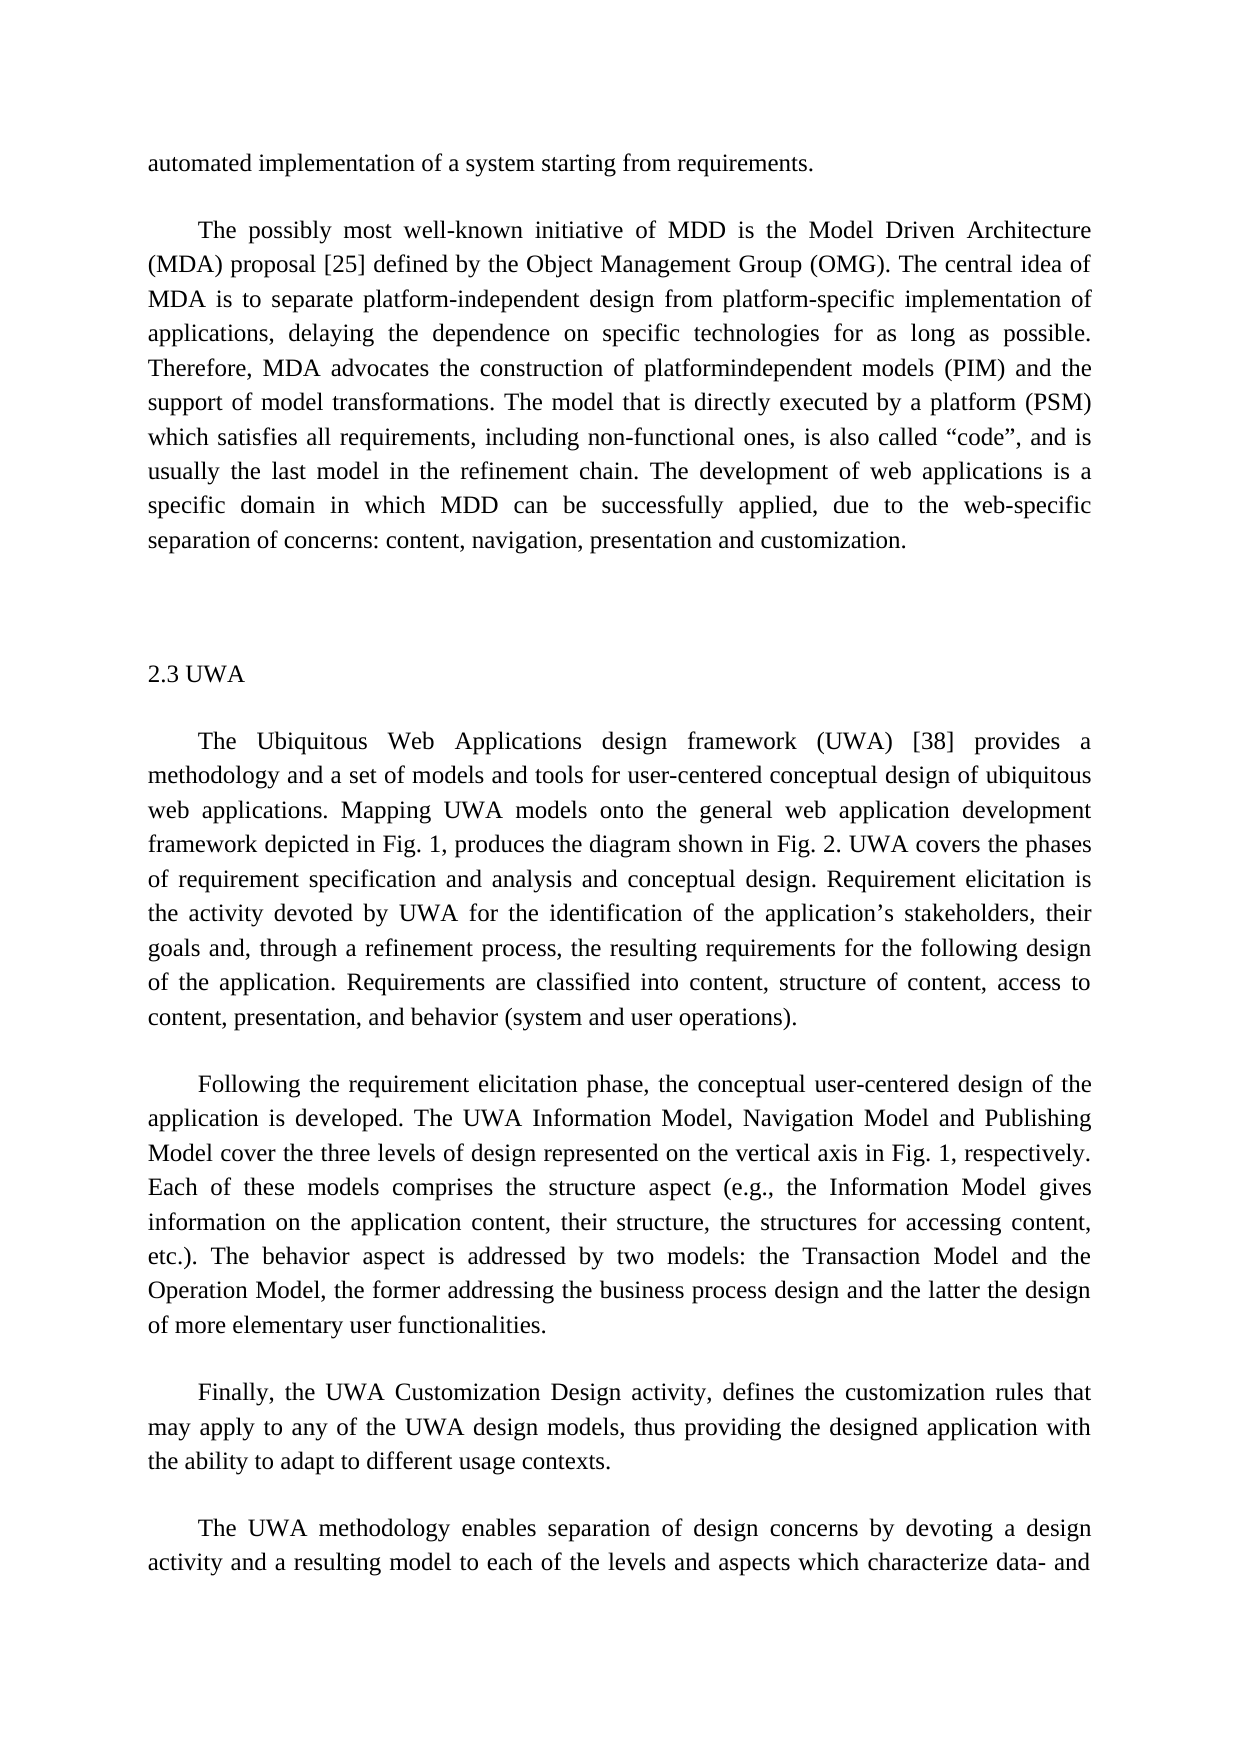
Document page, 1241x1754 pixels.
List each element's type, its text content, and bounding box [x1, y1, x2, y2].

text The Ubiquitous Web Applications design framework (UWA) [38] provides a methodology and a set of models and tools for user-centered conceptual design of ubiquitous web applications. Mapping UWA models onto the general web application development framework depicted in Fig. 1, produces the diagram shown in Fig. 2. UWA covers the phases of requirement specification and analysis and conceptual design. Requirement elicitation is the activity devoted by UWA for the identification of the application’s stakeholders, their goals and, through a refinement process, the resulting requirements for the following design of the application. Requirements are classified into content, structure of content, access to content, presentation, and behavior (system and user operations). [148, 726, 1092, 1031]
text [148, 148, 1092, 176]
text Finally, the UWA Customization Design activity, defines the customization rules that may apply to any of the UWA design models, thus providing the designed application with the ability to adapt to different usage contexts. [148, 1377, 1092, 1475]
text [148, 1513, 1092, 1576]
text 2.3 UWA [148, 659, 1092, 688]
text The possibly most well-known initiative of MDD is the Model Driven Architecture (MDA) proposal [25] defined by the Object Management Group (OMG). The central idea of MDA is to separate platform-independent design from platform-specific implementation of applications, delaying the dependence on specific technologies for as long as possible. Therefore, MDA advocates the construction of platformindependent models (PIM) and the support of model transformations. The model that is directly executed by a platform (PSM) which satisfies all requirements, including non-functional ones, is also called “code”, and is usually the last model in the refinement chain. The development of web applications is a specific domain in which MDD can be successfully applied, due to the web-specific separation of concerns: content, navigation, presentation and customization. [148, 215, 1092, 554]
text Following the requirement elicitation phase, the conceptual user-centered design of the application is developed. The UWA Information Model, Navigation Model and Publishing Model cover the three levels of design represented on the vertical axis in Fig. 1, respectively. Each of these models comprises the structure aspect (e.g., the Information Model gives information on the application content, their structure, the structures for accessing content, etc.). The behavior aspect is addressed by two models: the Transaction Model and the Operation Model, the former addressing the business process design and the latter the design of more elementary user functionalities. [148, 1069, 1092, 1339]
